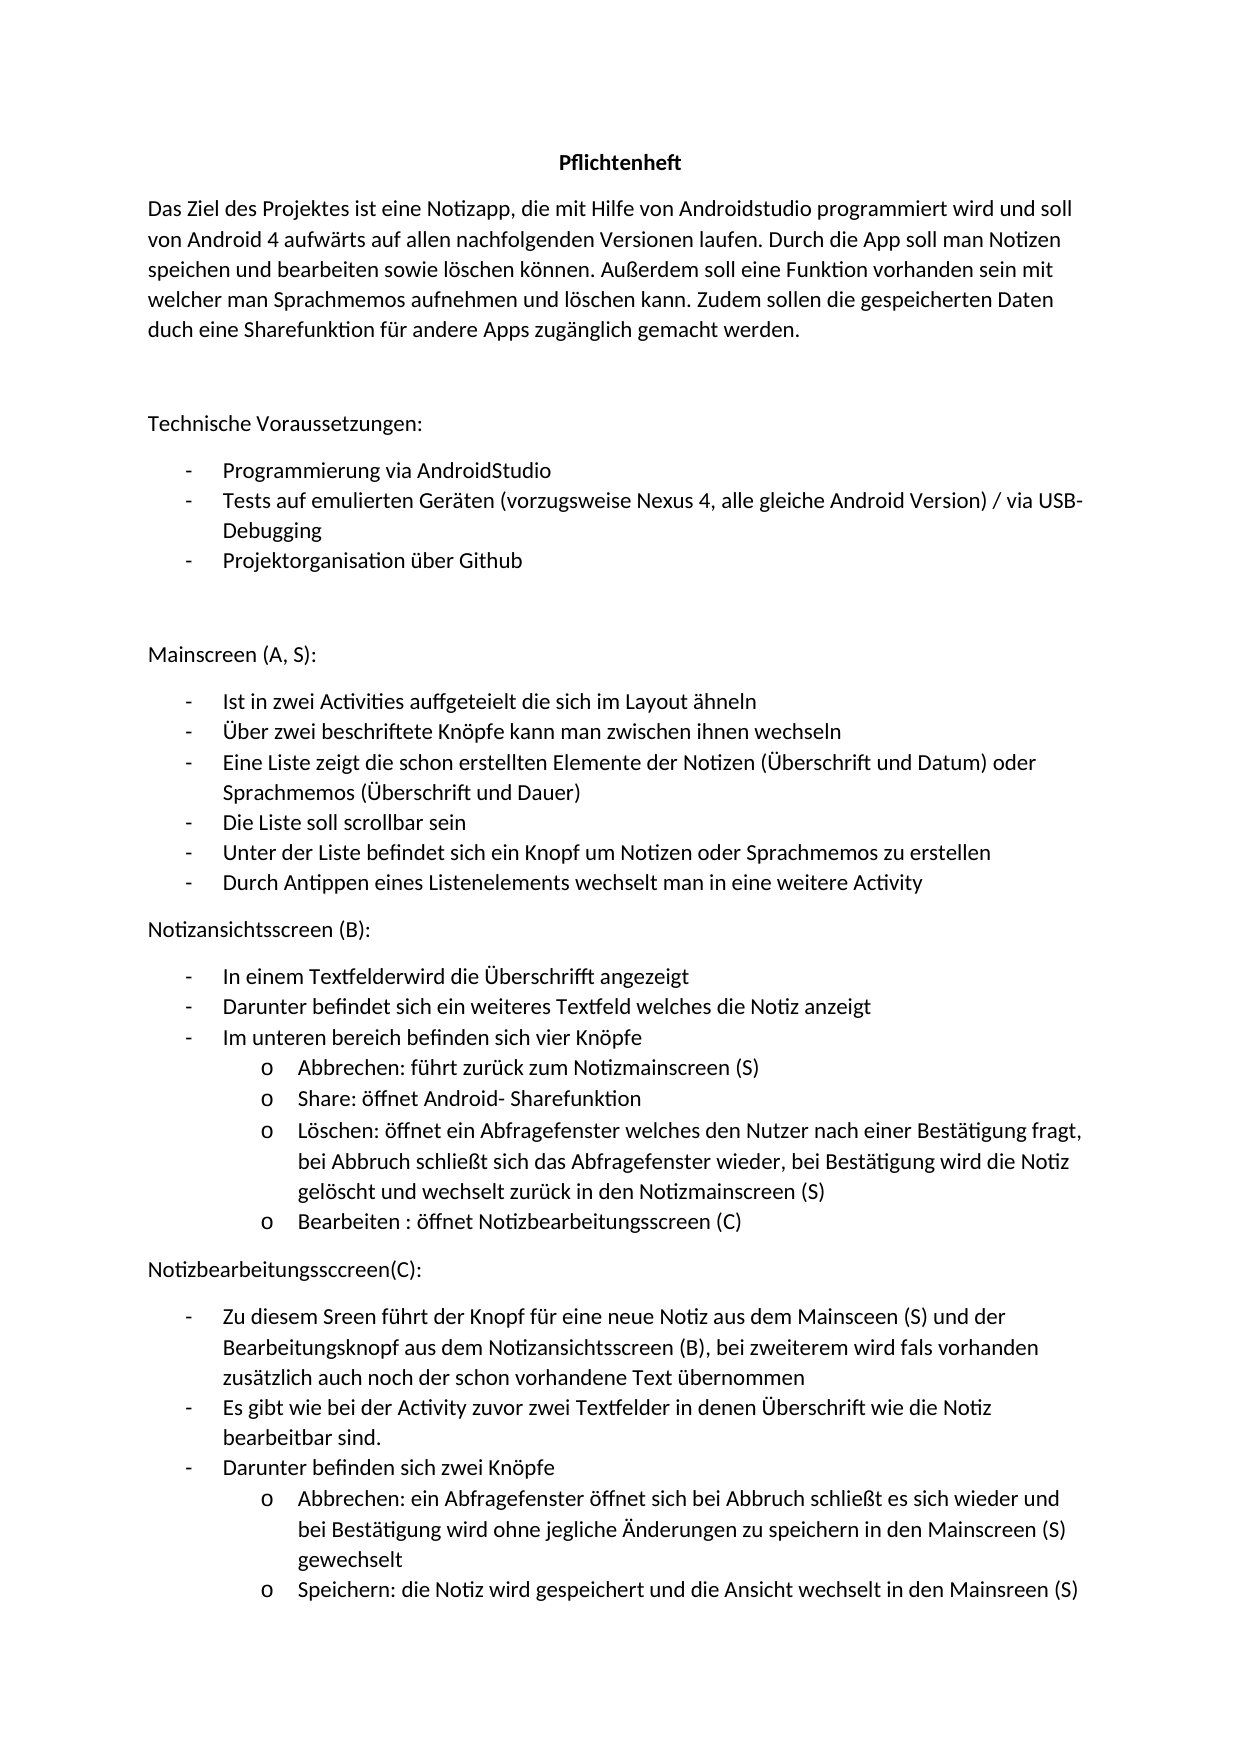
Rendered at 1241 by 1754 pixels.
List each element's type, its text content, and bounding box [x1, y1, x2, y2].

list Bearbeiten : öffnet Notizbearbeitungsscreen (C) [260, 1207, 1093, 1237]
text Technische Voraussetzungen: [148, 409, 1093, 437]
text Notizansichtsscreen (B): [148, 915, 1093, 943]
text Mainscreen (A, S): [148, 640, 1093, 668]
text Das Ziel des Projektes ist eine Notizapp, die mit Hilfe von Androidstudio programmiert wird und soll von Android 4 aufwärts auf allen nachfolgenden Versionen laufen. Durch die App soll man Notizen speichen und bearbeiten sowie löschen können. Außerdem soll eine Funktion vorhanden sein mit welcher man Sprachmemos aufnehmen und löschen kann. Zudem sollen die gespeicherten Daten duch eine Sharefunktion für andere Apps zugänglich gemacht werden. [148, 194, 1093, 343]
list Darunter befinden sich zwei Knöpfe [185, 1453, 1093, 1482]
list Abbrechen: ein Abfragefenster öffnet sich bei Abbruch schließt es sich wieder und bei Bestätigung wird ohne jegliche Änderungen zu speichern in den Mainscreen (S) gewechselt [260, 1484, 1093, 1573]
list Unter der Liste befindet sich ein Knopf um Notizen oder Sprachmemos zu erstellen [185, 838, 1093, 866]
list Projektorganisation über Github [185, 547, 1093, 574]
list In einem Textfelderwird die Überschrifft angezeigt [185, 962, 1093, 990]
list Es gibt wie bei der Activity zuvor zwei Textfelder in denen Überschrift wie die Notiz bearbeitbar sind. [185, 1393, 1093, 1451]
list Über zwei beschriftete Knöpfe kann man zwischen ihnen wechseln [185, 717, 1093, 745]
list Darunter befindet sich ein weiteres Textfeld welches die Notiz anzeigt [185, 992, 1093, 1020]
list Im unteren bereich befinden sich vier Knöpfe [185, 1023, 1093, 1051]
list Programmierung via AndroidStudio [185, 456, 1093, 484]
list Share: öffnet Android- Sharefunktion [260, 1084, 1093, 1113]
text Pflichtenheft [148, 148, 1093, 176]
list Die Liste soll scrollbar sein [185, 808, 1093, 836]
list Abbrechen: führt zurück zum Notizmainscreen (S) [260, 1053, 1093, 1082]
list Zu diesem Sreen führt der Knopf für eine neue Notiz aus dem Mainsceen (S) und der Bearbeitungsknopf aus dem Notizansichtsscreen (B), bei zweiterem wird fals vorhanden zusätzlich auch noch der schon vorhandene Text übernommen [185, 1302, 1093, 1391]
list Durch Antippen eines Listenelements wechselt man in eine weitere Activity [185, 868, 1093, 896]
list Eine Liste zeigt die schon erstellten Elemente der Notizen (Überschrift und Datum) oder Sprachmemos (Überschrift und Dauer) [185, 748, 1093, 806]
list Tests auf emulierten Geräten (vorzugsweise Nexus 4, alle gleiche Android Version) / via USB-Debugging [185, 486, 1093, 544]
list Speichern: die Notiz wird gespeichert und die Ansicht wechselt in den Mainsreen (S) [260, 1576, 1093, 1605]
list Ist in zwei Activities auffgeteielt die sich im Layout ähneln [185, 687, 1093, 715]
list Löschen: öffnet ein Abfragefenster welches den Nutzer nach einer Bestätigung fragt, bei Abbruch schließt sich das Abfragefenster wieder, bei Bestätigung wird die Notiz gelöscht und wechselt zurück in den Notizmainscreen (S) [260, 1116, 1093, 1205]
text Notizbearbeitungssccreen(C): [148, 1256, 1093, 1284]
